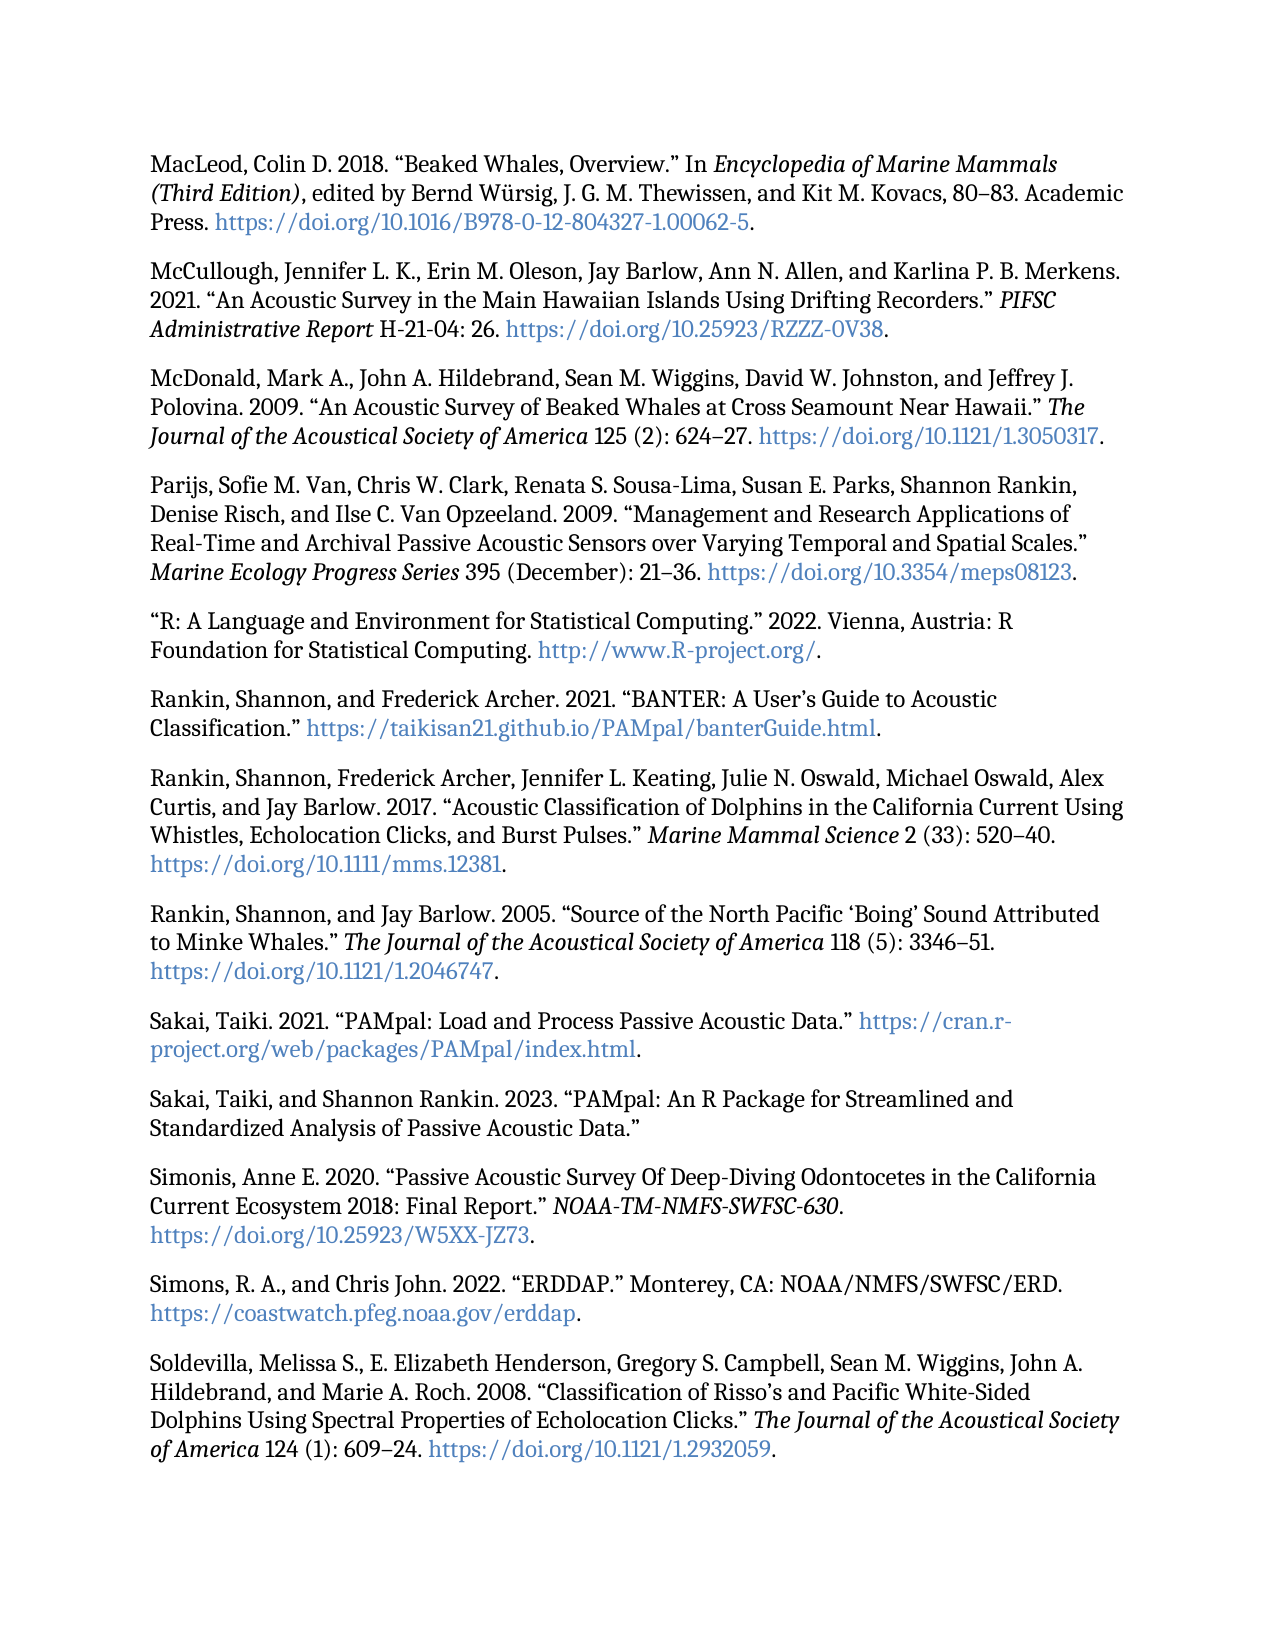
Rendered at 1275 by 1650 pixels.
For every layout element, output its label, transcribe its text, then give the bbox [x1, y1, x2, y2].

text Sakai, Taiki. 2021. “PAMpal: Load and Process Passive Acoustic Data.” https://cran.r-project.org/web/packages/PAMpal/index.html. [150, 1007, 1125, 1064]
text McCullough, Jennifer L. K., Erin M. Oleson, Jay Barlow, Ann N. Allen, and Karlina P. B. Merkens. 2021. “An Acoustic Survey in the Main Hawaiian Islands Using Drifting Recorders.” PIFSC Administrative Report H-21-04: 26. https://doi.org/10.25923/RZZZ-0V38. [150, 257, 1125, 343]
text Soldevilla, Melissa S., E. Elizabeth Henderson, Gregory S. Campbell, Sean M. Wiggins, John A. Hildebrand, and Marie A. Roch. 2008. “Classification of Risso’s and Pacific White-Sided Dolphins Using Spectral Properties of Echolocation Clicks.” The Journal of the Acoustical Society of America 124 (1): 609–24. https://doi.org/10.1121/1.2932059. [150, 1349, 1125, 1464]
text Rankin, Shannon, and Jay Barlow. 2005. “Source of the North Pacific ‘Boing’ Sound Attributed to Minke Whales.” The Journal of the Acoustical Society of America 118 (5): 3346–51. https://doi.org/10.1121/1.2046747. [150, 899, 1125, 986]
text Simons, R. A., and Chris John. 2022. “ERDDAP.” Monterey, CA: NOAA/NMFS/SWFSC/ERD. https://coastwatch.pfeg.noaa.gov/erddap. [150, 1270, 1125, 1328]
text Rankin, Shannon, Frederick Archer, Jennifer L. Keating, Julie N. Oswald, Michael Oswald, Alex Curtis, and Jay Barlow. 2017. “Acoustic Classification of Dolphins in the California Current Using Whistles, Echolocation Clicks, and Burst Pulses.” Marine Mammal Science 2 (33): 520–40. https://doi.org/10.1111/mms.12381. [150, 764, 1125, 879]
text “R: A Language and Environment for Statistical Computing.” 2022. Vienna, Austria: R Foundation for Statistical Computing. http://www.R-project.org/. [150, 607, 1125, 664]
text Parijs, Sofie M. Van, Chris W. Clark, Renata S. Sousa-Lima, Susan E. Parks, Shannon Rankin, Denise Risch, and Ilse C. Van Opzeeland. 2009. “Management and Research Applications of Real-Time and Archival Passive Acoustic Sensors over Varying Temporal and Spatial Scales.” Marine Ecology Progress Series 395 (December): 21–36. https://doi.org/10.3354/meps08123. [150, 471, 1125, 586]
text Rankin, Shannon, and Frederick Archer. 2021. “BANTER: A User’s Guide to Acoustic Classification.” https://taikisan21.github.io/PAMpal/banterGuide.html. [150, 685, 1125, 743]
text Sakai, Taiki, and Shannon Rankin. 2023. “PAMpal: An R Package for Streamlined and Standardized Analysis of Passive Acoustic Data.” [150, 1085, 1125, 1142]
text Simonis, Anne E. 2020. “Passive Acoustic Survey Of Deep-Diving Odontocetes in the California Current Ecosystem 2018: Final Report.” NOAA-TM-NMFS-SWFSC-630. https://doi.org/10.25923/W5XX-JZ73. [150, 1163, 1125, 1249]
text MacLeod, Colin D. 2018. “Beaked Whales, Overview.” In Encyclopedia of Marine Mammals (Third Edition), edited by Bernd Würsig, J. G. M. Thewissen, and Kit M. Kovacs, 80–83. Academic Press. https://doi.org/10.1016/B978-0-12-804327-1.00062-5. [150, 150, 1125, 236]
text McDonald, Mark A., John A. Hildebrand, Sean M. Wiggins, David W. Johnston, and Jeffrey J. Polovina. 2009. “An Acoustic Survey of Beaked Whales at Cross Seamount Near Hawaii.” The Journal of the Acoustical Society of America 125 (2): 624–27. https://doi.org/10.1121/1.3050317. [150, 364, 1125, 450]
